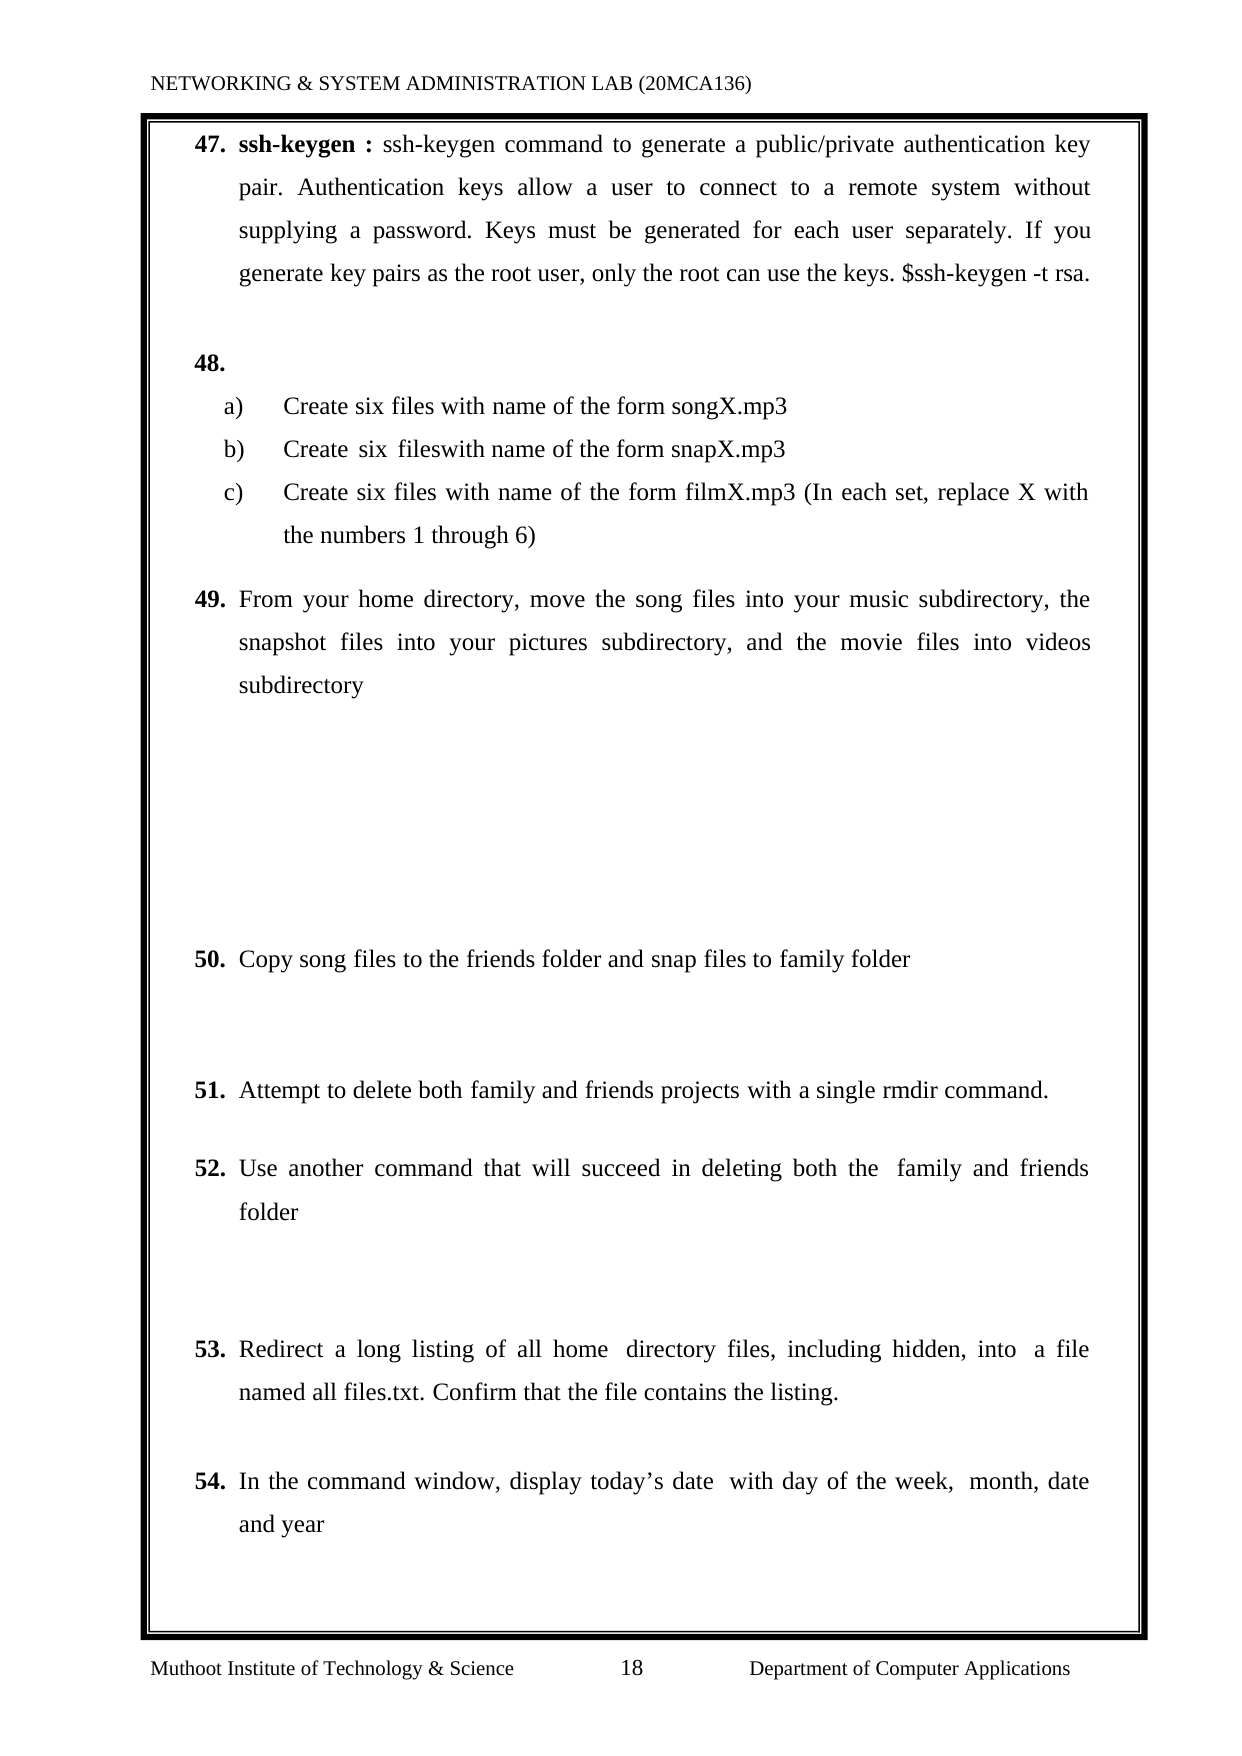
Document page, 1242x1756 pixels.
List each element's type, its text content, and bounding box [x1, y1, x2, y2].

list Redirect a long listing of all home directory files, including hidden, into a file named all files.txt. Confirm that the file contains the listing. [194, 1334, 1089, 1406]
list In the command window, display today’s date with day of the week, month, date and year [194, 1466, 1090, 1538]
list Copy song files to the friends folder and snap files to family folder [194, 944, 1102, 973]
list Create six files with name of the form filmX.mp3 (In each set, replace X with the numbers 1 through 6) [224, 477, 1089, 549]
list Create six files with name of the form songX.mp3 [224, 391, 1102, 420]
list Attempt to delete both family and friends projects with a single rmdir command. [194, 1075, 1102, 1104]
list From your home directory, move the song files into your music subdirectory, the snapshot files into your pictures subdirectory, and the movie files into videos subdirectory [194, 584, 1091, 699]
list Use another command that will succeed in deleting both the family and friends folder [194, 1153, 1089, 1226]
list ssh-keygen : ssh-keygen command to generate a public/private authentication key pair. Authentication keys allow a user to connect to a remote system without supplying a password. Keys must be generated for each user separately. If you generate key pairs as the root user, only the root can use the keys. $ssh-keygen -t rsa. [194, 129, 1091, 287]
list Create six fileswith name of the form snapX.mp3 [224, 434, 1102, 463]
